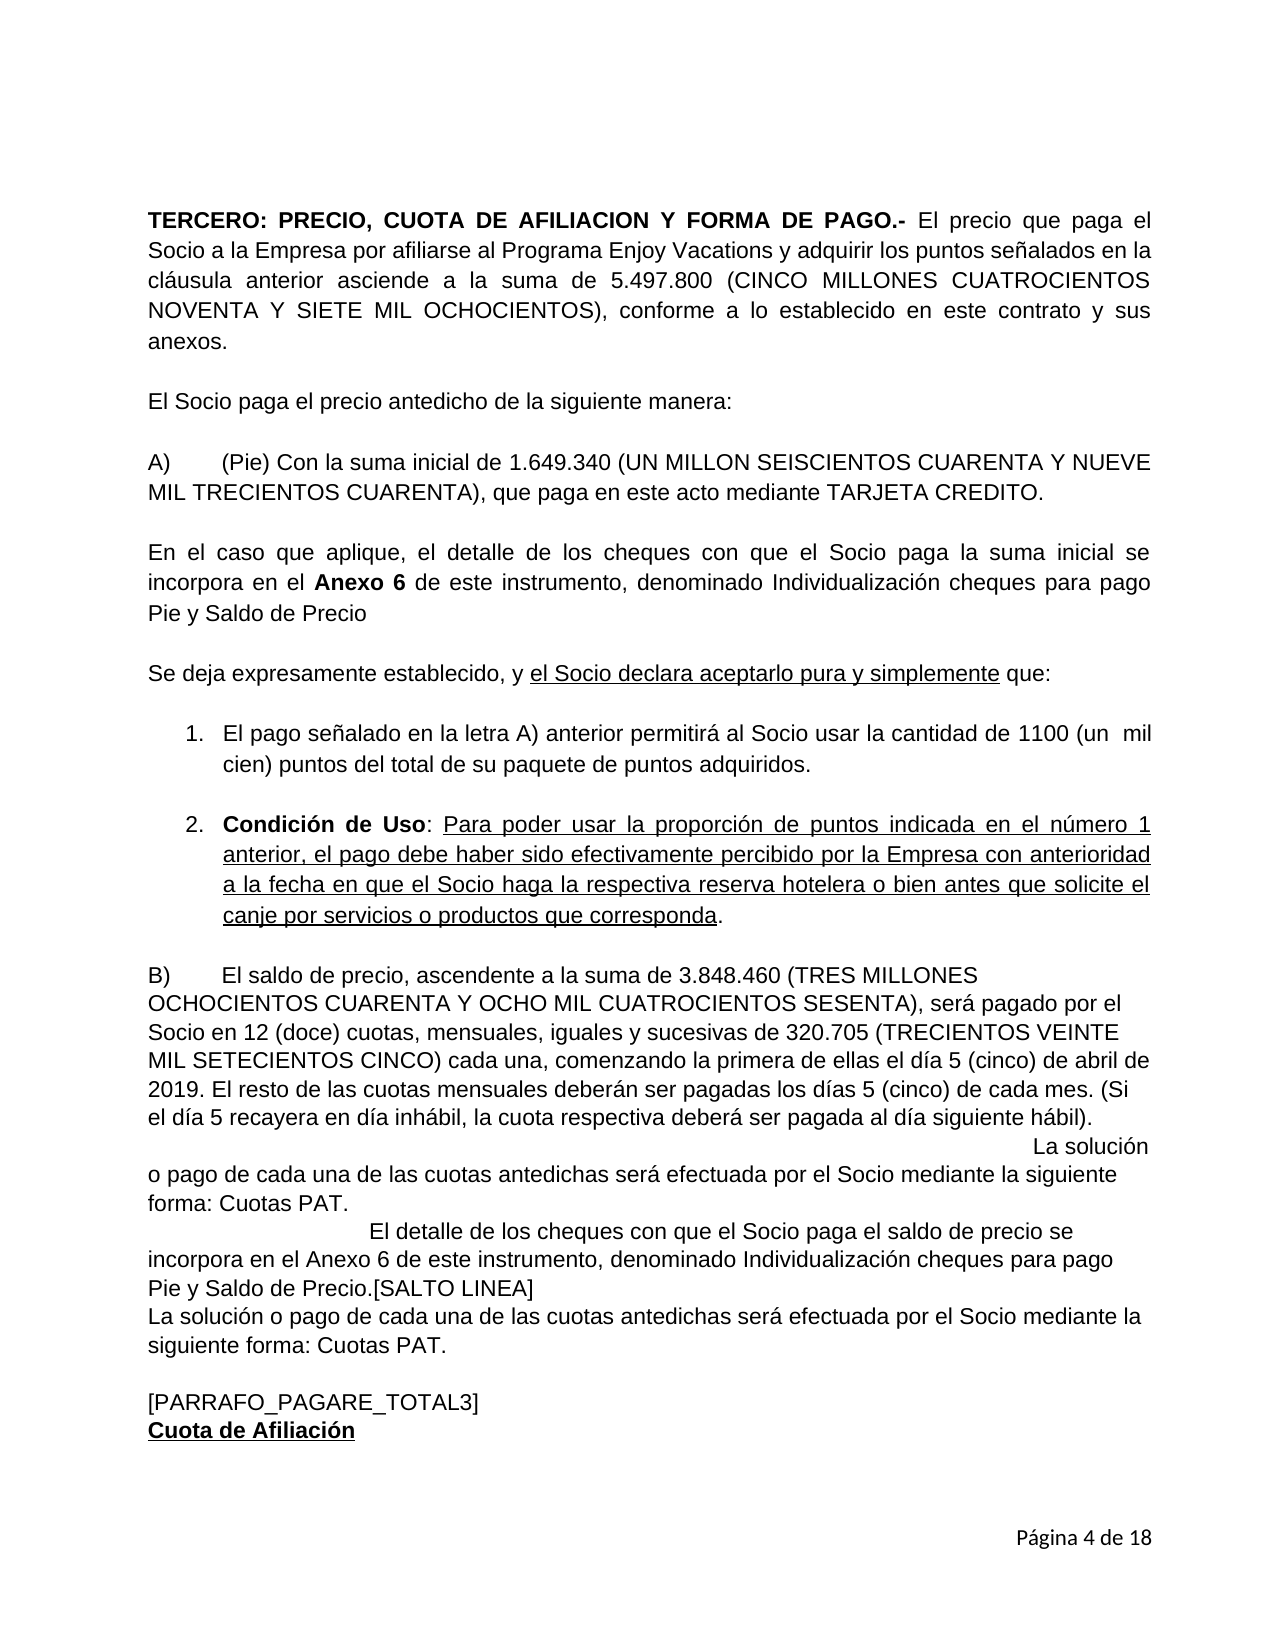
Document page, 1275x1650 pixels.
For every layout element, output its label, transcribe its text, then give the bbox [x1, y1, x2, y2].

list Condición de Uso: Para poder usar la proporción de puntos indicada en el número 1 anterior, el pago debe haber sido efectivamente percibido por la Empresa con anterioridad a la fecha en que el Socio haga la respectiva reserva hotelera o bien antes que solicite el canje por servicios o productos que corresponda. [185, 811, 1152, 958]
text La solución o pago de cada una de las cuotas antedichas será efectuada por el Socio mediante la siguiente forma: Cuotas PAT. [148, 1303, 1152, 1386]
list (Pie) Con la suma inicial de 1.649.340 (UN MILLON SEISCIENTOS CUARENTA Y NUEVE MIL TRECIENTOS CUARENTA), que paga en este acto mediante TARJETA CREDITO. [148, 448, 1152, 505]
list En el caso que aplique, el detalle de los cheques con que el Socio paga la suma inicial se incorpora en el Anexo 6 de este instrumento, denominado Individualización cheques para pago Pie y Saldo de Precio [148, 539, 1152, 626]
text Se deja expresamente establecido, y el Socio declara aceptarlo pura y simplemente que: [148, 660, 1152, 686]
text TERCERO: PRECIO, CUOTA DE AFILIACION Y FORMA DE PAGO.- El precio que paga el Socio a la Empresa por afiliarse al Programa Enjoy Vacations y adquirir los puntos señalados en la cláusula anterior asciende a la suma de 5.497.800 (CINCO MILLONES CUATROCIENTOS NOVENTA Y SIETE MIL OCHOCIENTOS), conforme a lo establecido en este contrato y sus anexos. [148, 207, 1152, 354]
text Cuota de Afiliación [148, 1417, 1152, 1443]
list El pago señalado en la letra A) anterior permitirá al Socio usar la cantidad de 1100 (un mil cien) puntos del total de su paquete de puntos adquiridos. [185, 720, 1152, 777]
text [PARRAFO_PAGARE_TOTAL3] [148, 1388, 1152, 1415]
text B) El saldo de precio, ascendente a la suma de 3.848.460 (TRES MILLONES OCHOCIENTOS CUARENTA Y OCHO MIL CUATROCIENTOS SESENTA), será pagado por el Socio en 12 (doce) cuotas, mensuales, iguales y sucesivas de 320.705 (TRECIENTOS VEINTE MIL SETECIENTOS CINCO) cada una, comenzando la primera de ellas el día 5 (cinco) de abril de 2019. El resto de las cuotas mensuales deberán ser pagadas los días 5 (cinco) de cada mes. (Si el día 5 recayera en día inhábil, la cuota respectiva deberá ser pagada al día siguiente hábil). La solución o pago de cada una de las cuotas antedichas será efectuada por el Socio mediante la siguiente forma: Cuotas PAT. El detalle de los cheques con que el Socio paga el saldo de precio se incorpora en el Anexo 6 de este instrumento, denominado Individualización cheques para pago Pie y Saldo de Precio.[SALTO LINEA] [148, 962, 1152, 1301]
text El Socio paga el precio antedicho de la siguiente manera: [148, 388, 1152, 414]
